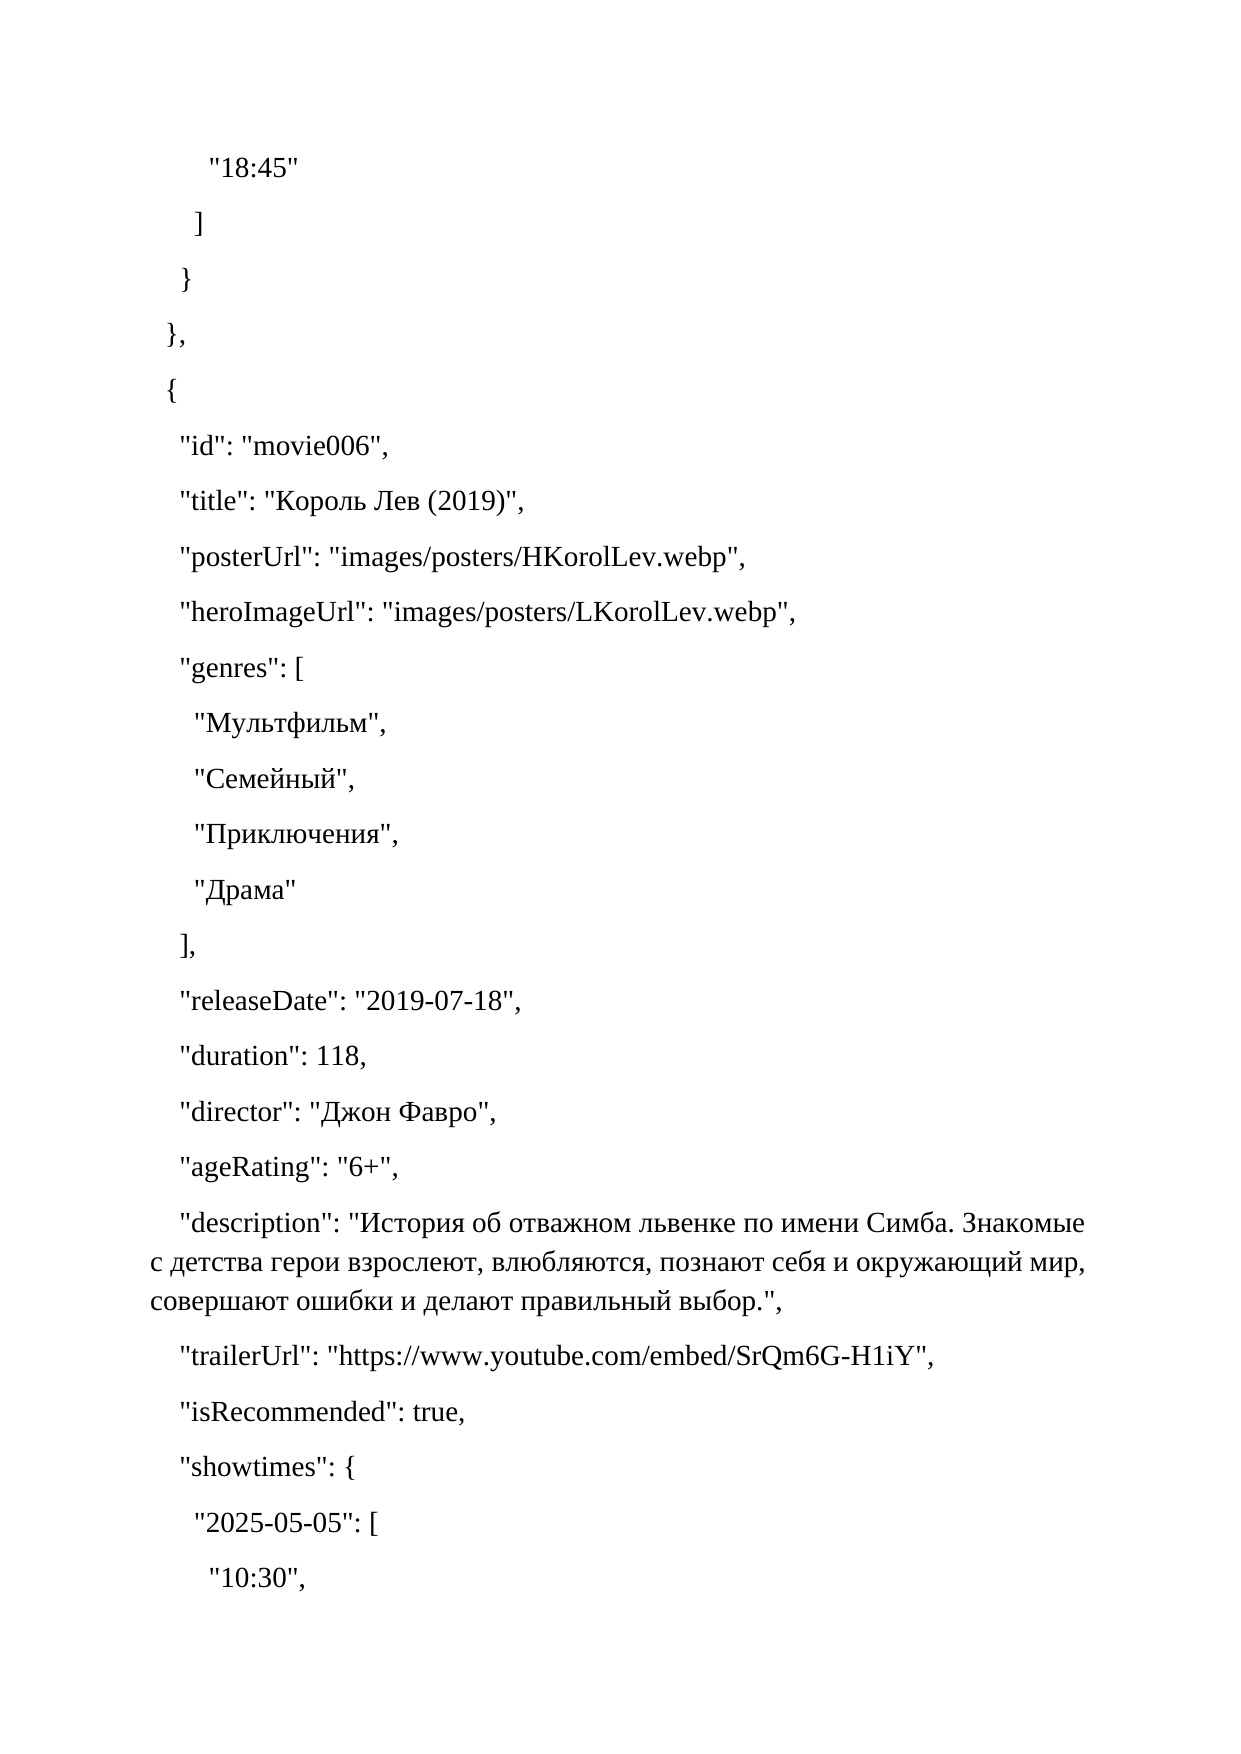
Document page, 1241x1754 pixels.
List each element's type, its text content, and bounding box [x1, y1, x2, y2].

text "2025-05-05": [ [150, 1505, 1090, 1538]
text "releaseDate": "2019-07-18", [150, 983, 1090, 1016]
text "Приключения", [150, 816, 1090, 850]
text "18:45" [150, 150, 1090, 183]
text "10:30", [150, 1560, 1090, 1594]
text "duration": 118, [150, 1038, 1090, 1072]
text "trailerUrl": "https://www.youtube.com/embed/SrQm6G-H1iY", [150, 1338, 1090, 1372]
text "isRecommended": true, [150, 1394, 1090, 1427]
text "showtimes": { [150, 1449, 1090, 1483]
text "description": "История об отважном львенке по имени Симба. Знакомые с детства герои взрослеют, влюбляются, познают себя и окружающий мир, совершают ошибки и делают правильный выбор.", [150, 1205, 1090, 1316]
text } [150, 261, 1090, 294]
text ] [150, 206, 1090, 239]
text "Мультфильм", [150, 705, 1090, 739]
text "heroImageUrl": "images/posters/LKorolLev.webp", [150, 594, 1090, 628]
text "genres": [ [150, 650, 1090, 683]
text "posterUrl": "images/posters/HKorolLev.webp", [150, 539, 1090, 572]
text }, [150, 317, 1090, 350]
text "title": "Король Лев (2019)", [150, 483, 1090, 517]
text "ageRating": "6+", [150, 1149, 1090, 1183]
text "id": "movie006", [150, 428, 1090, 461]
text "director": "Джон Фавро", [150, 1094, 1090, 1127]
text ], [150, 927, 1090, 961]
text "Драма" [150, 872, 1090, 905]
text { [150, 372, 1090, 406]
text "Семейный", [150, 761, 1090, 794]
